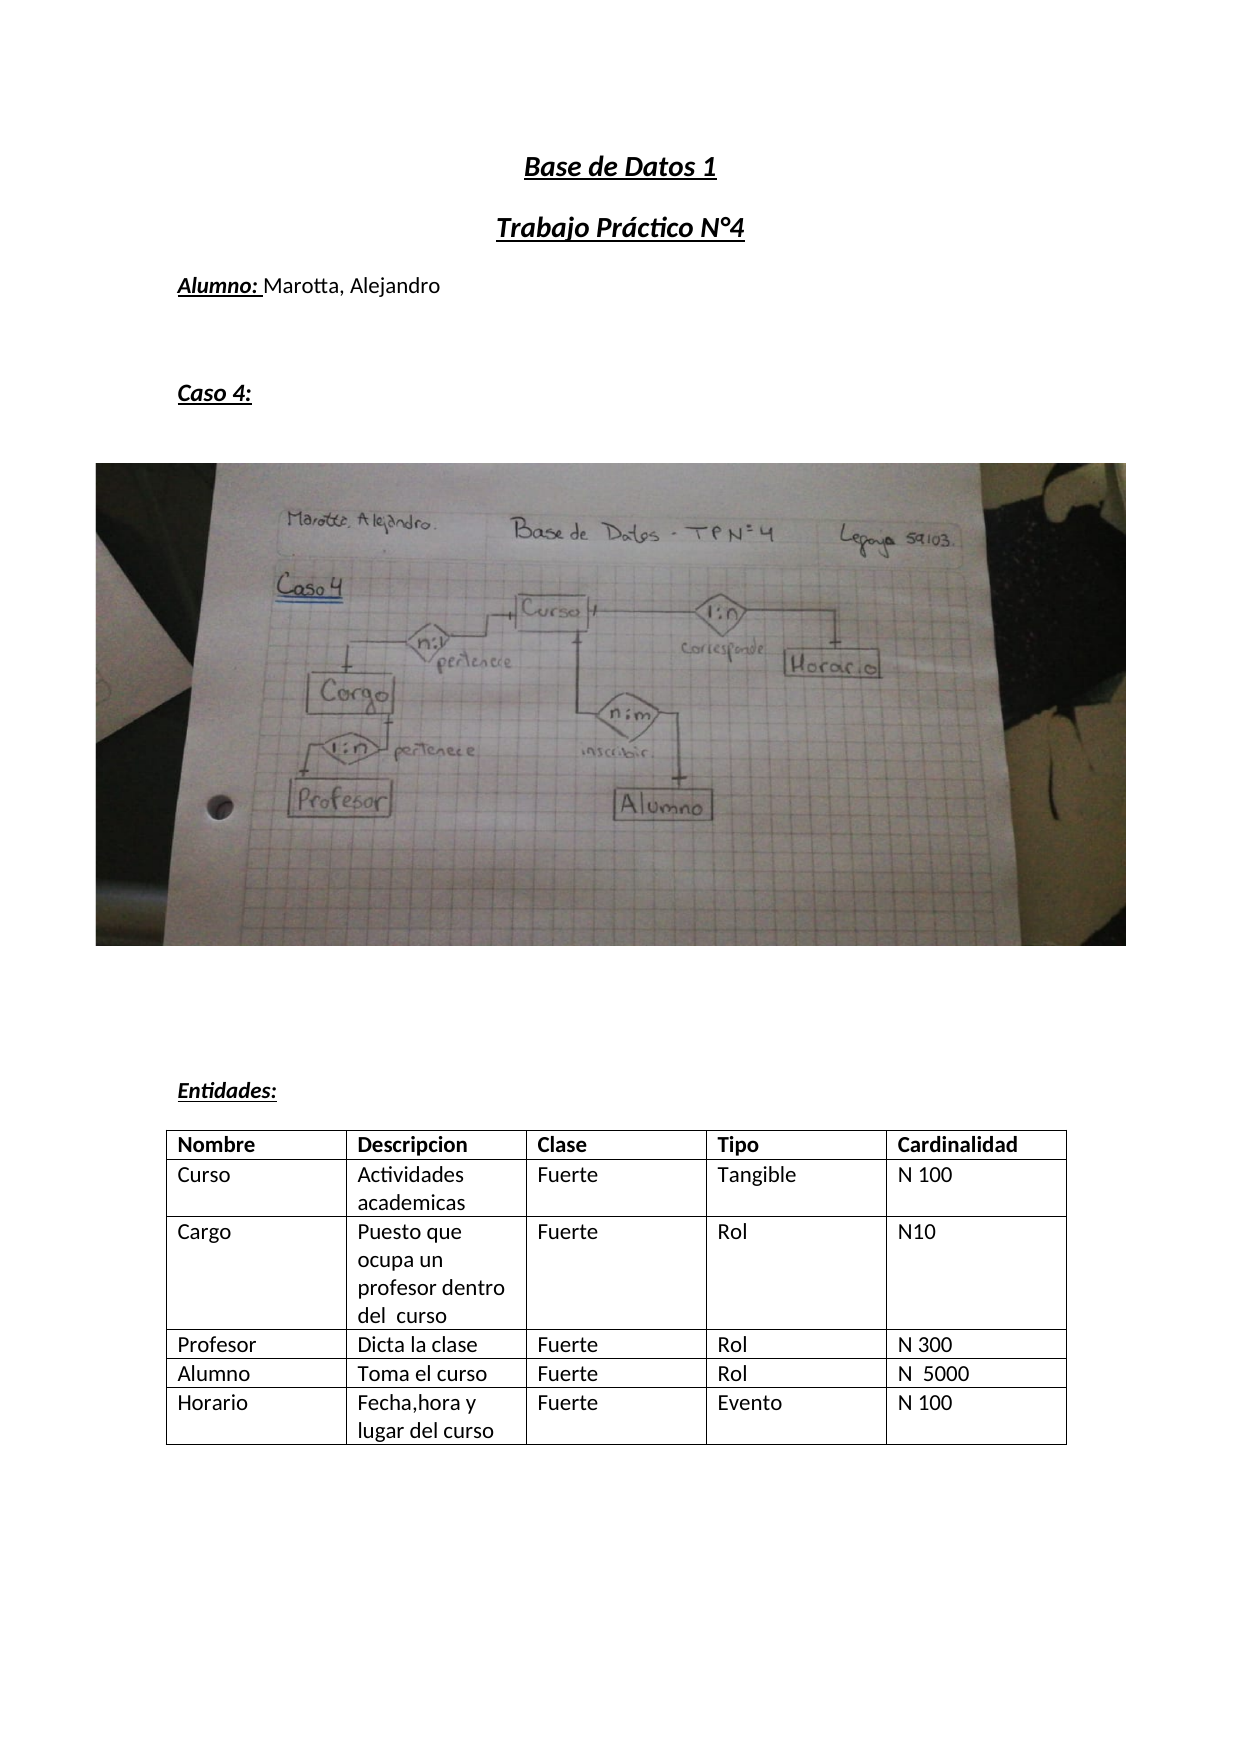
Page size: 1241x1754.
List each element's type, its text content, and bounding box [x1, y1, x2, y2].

table_header Tipo [707, 1131, 886, 1159]
table_cell Toma el curso [347, 1359, 526, 1387]
picture [97, 463, 1126, 946]
table_header Nombre [167, 1131, 346, 1159]
table_cell Actividades academicas [347, 1160, 526, 1216]
table_cell Puesto que ocupa un profesor dentro del curso [347, 1217, 526, 1329]
table_header Clase [527, 1131, 706, 1159]
table_cell Fuerte [527, 1359, 706, 1387]
table_cell Cargo [167, 1217, 346, 1329]
table_cell Fuerte [527, 1330, 706, 1358]
table_cell Rol [707, 1330, 886, 1358]
text Trabajo Práctico N°4 [177, 209, 1063, 245]
table_cell Horario [167, 1388, 346, 1444]
table_cell N 100 [887, 1388, 1066, 1444]
table_cell Tangible [707, 1160, 886, 1216]
table_cell N10 [887, 1217, 1066, 1329]
table_cell Fecha,hora y lugar del curso [347, 1388, 526, 1444]
table_header Descripcion [347, 1131, 526, 1159]
table_cell N 300 [887, 1330, 1066, 1358]
table_header Cardinalidad [887, 1131, 1066, 1159]
table_cell Curso [167, 1160, 346, 1216]
text Entidades: [177, 1077, 1063, 1104]
table_cell N 100 [887, 1160, 1066, 1216]
table_cell N 5000 [887, 1359, 1066, 1387]
table_cell Profesor [167, 1330, 346, 1358]
text Caso 4: [177, 377, 1063, 408]
table_cell Fuerte [527, 1217, 706, 1329]
text Base de Datos 1 [177, 148, 1063, 183]
table_cell Rol [707, 1359, 886, 1387]
text Alumno: Marotta, Alejandro [177, 271, 1063, 299]
table_cell Dicta la clase [347, 1330, 526, 1358]
table_cell Evento [707, 1388, 886, 1444]
table_cell Alumno [167, 1359, 346, 1387]
table_cell Fuerte [527, 1388, 706, 1444]
table_cell Rol [707, 1217, 886, 1329]
table_cell Fuerte [527, 1160, 706, 1216]
